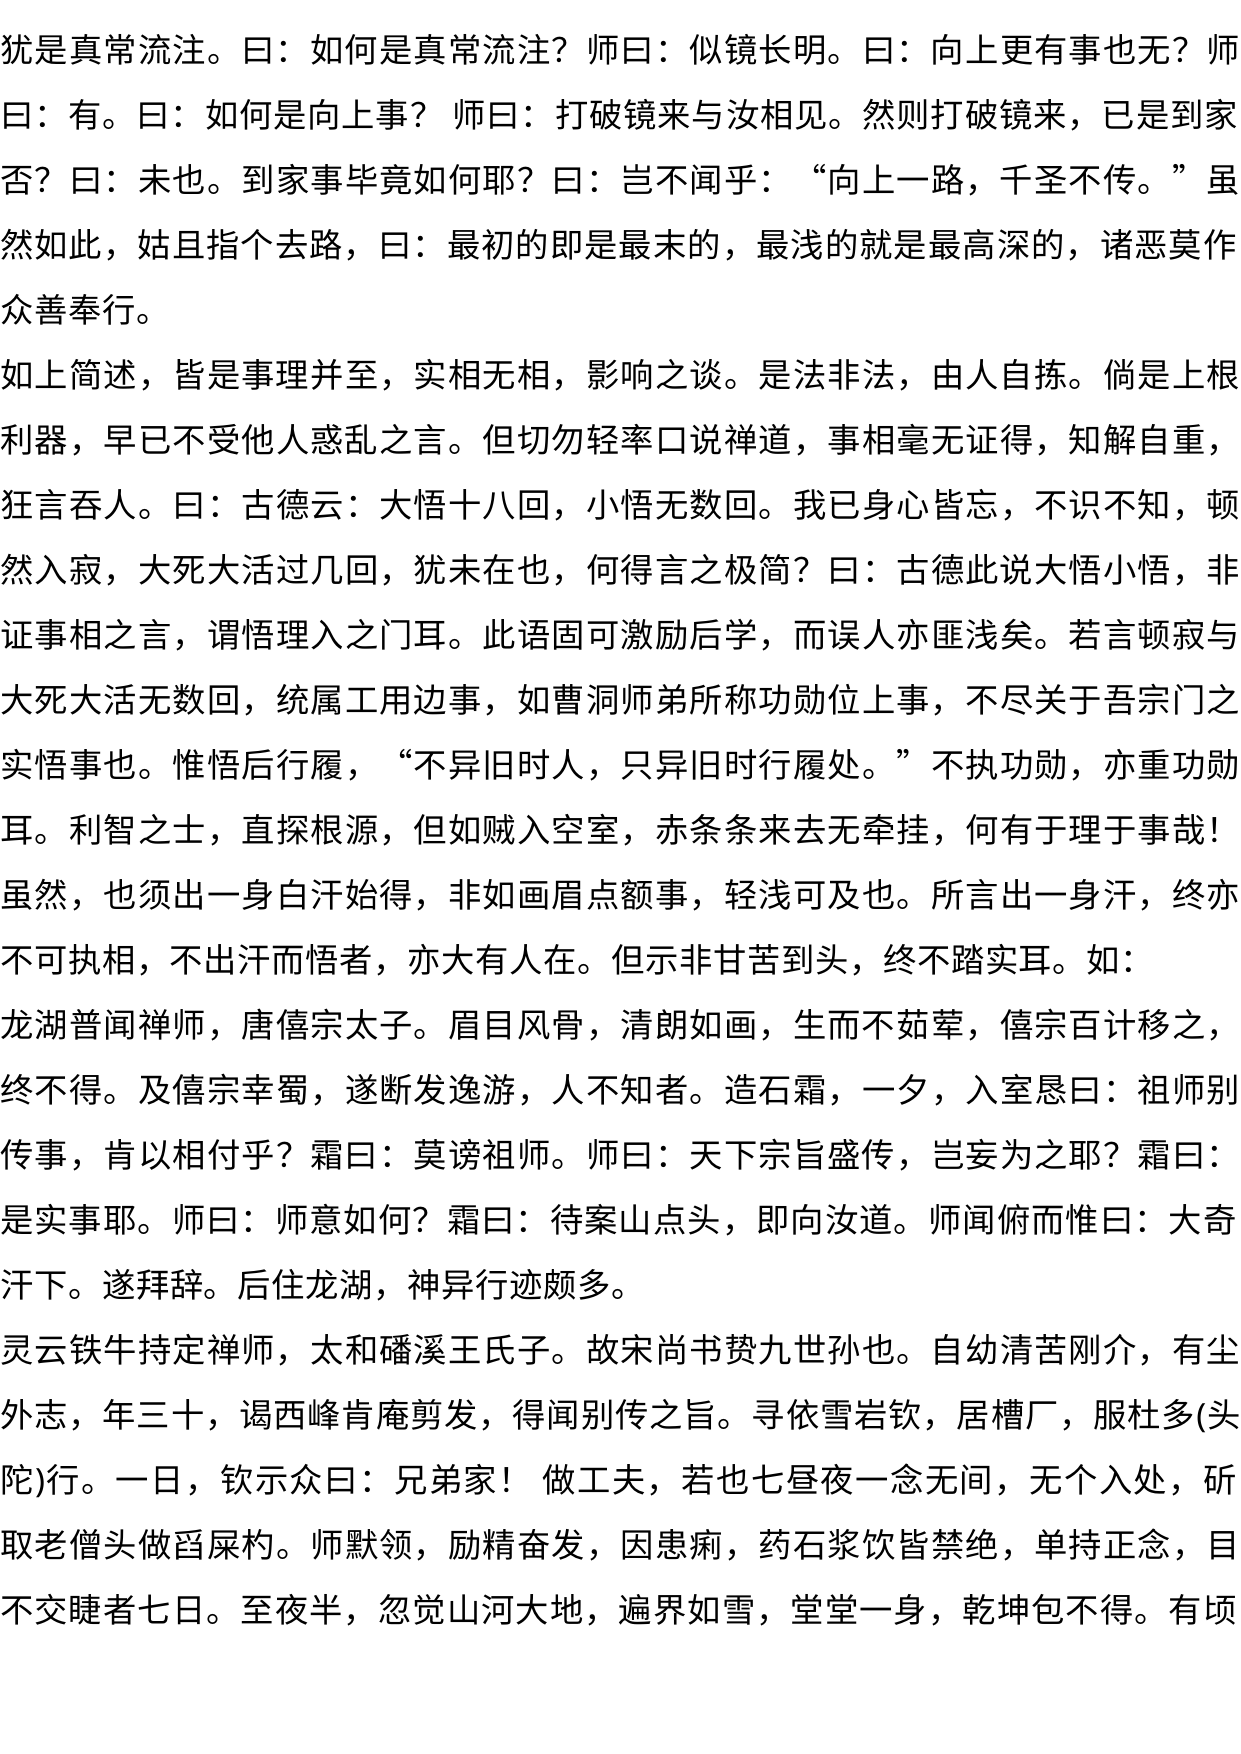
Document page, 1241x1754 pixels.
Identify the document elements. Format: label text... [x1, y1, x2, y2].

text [0, 1316, 1240, 1641]
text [0, 16, 1240, 341]
text 龙湖普闻禅师，唐僖宗太子。眉目风骨，清朗如画，生而不茹荤，僖宗百计移之，终不得。及僖宗幸蜀，遂断发逸游，人不知者。造石霜，一夕，入室恳曰：祖师别传事，肯以相付乎？霜曰：莫谤祖师。师曰：天下宗旨盛传，岂妄为之耶？霜曰：是实事耶。师曰：师意如何？霜曰：待案山点头，即向汝道。师闻俯而惟曰：大奇！汗下。遂拜辞。后住龙湖，神异行迹颇多。 [0, 991, 1240, 1316]
text 如上简述，皆是事理并至，实相无相，影响之谈。是法非法，由人自拣。倘是上根利器，早已不受他人惑乱之言。但切勿轻率口说禅道，事相毫无证得，知解自重，狂言吞人。曰：古德云：大悟十八回，小悟无数回。我已身心皆忘，不识不知，顿然入寂，大死大活过几回，犹未在也，何得言之极简？曰：古德此说大悟小悟，非证事相之言，谓悟理入之门耳。此语固可激励后学，而误人亦匪浅矣。若言顿寂与大死大活无数回，统属工用边事，如曹洞师弟所称功勋位上事，不尽关于吾宗门之实悟事也。惟悟后行履，“不异旧时人，只异旧时行履处。”不执功勋，亦重功勋耳。利智之士，直探根源，但如贼入空室，赤条条来去无牵挂，何有于理于事哉！虽然，也须出一身白汗始得，非如画眉点额事，轻浅可及也。所言出一身汗，终亦不可执相，不出汗而悟者，亦大有人在。但示非甘苦到头，终不踏实耳。如： [0, 341, 1240, 991]
